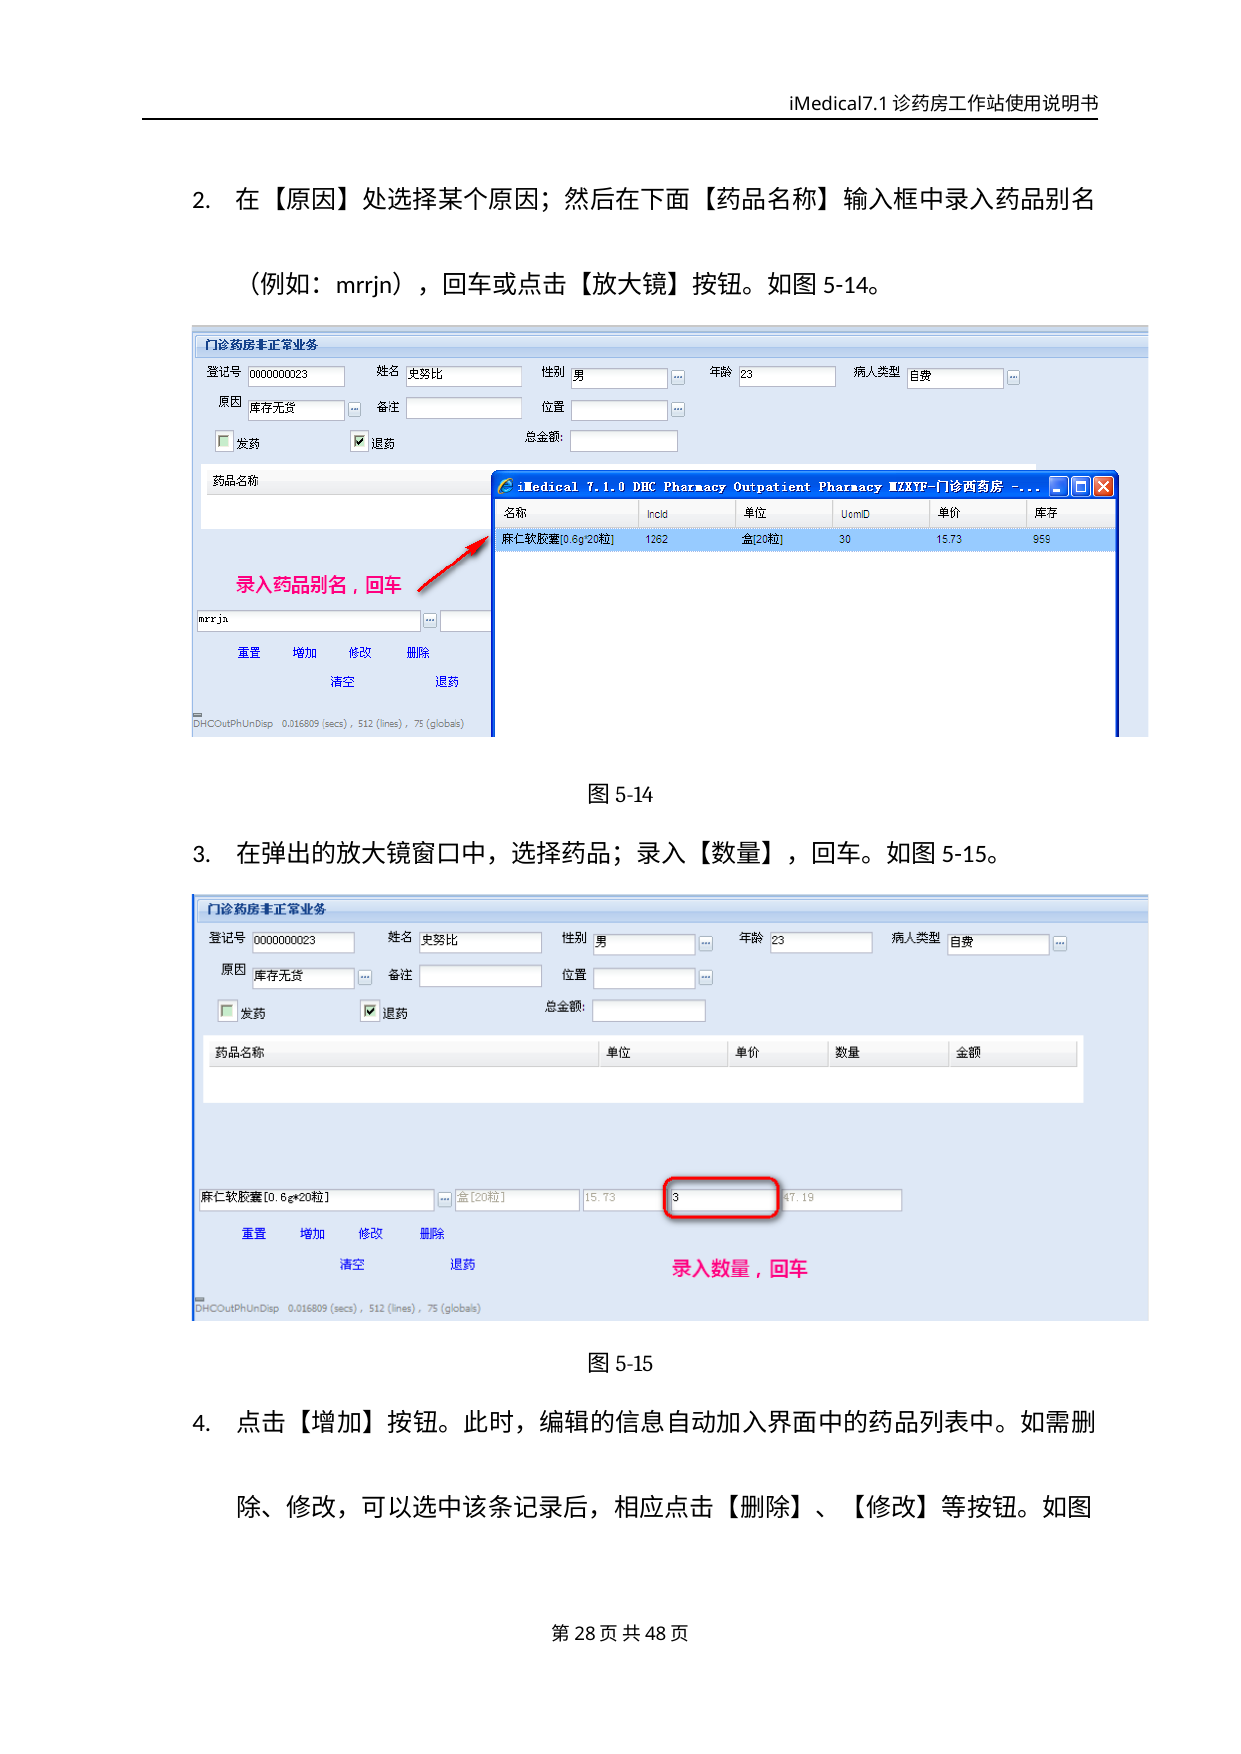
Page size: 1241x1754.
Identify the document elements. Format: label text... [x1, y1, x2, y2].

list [192, 1387, 1098, 1540]
picture [191, 894, 1149, 1321]
picture [191, 325, 1149, 737]
